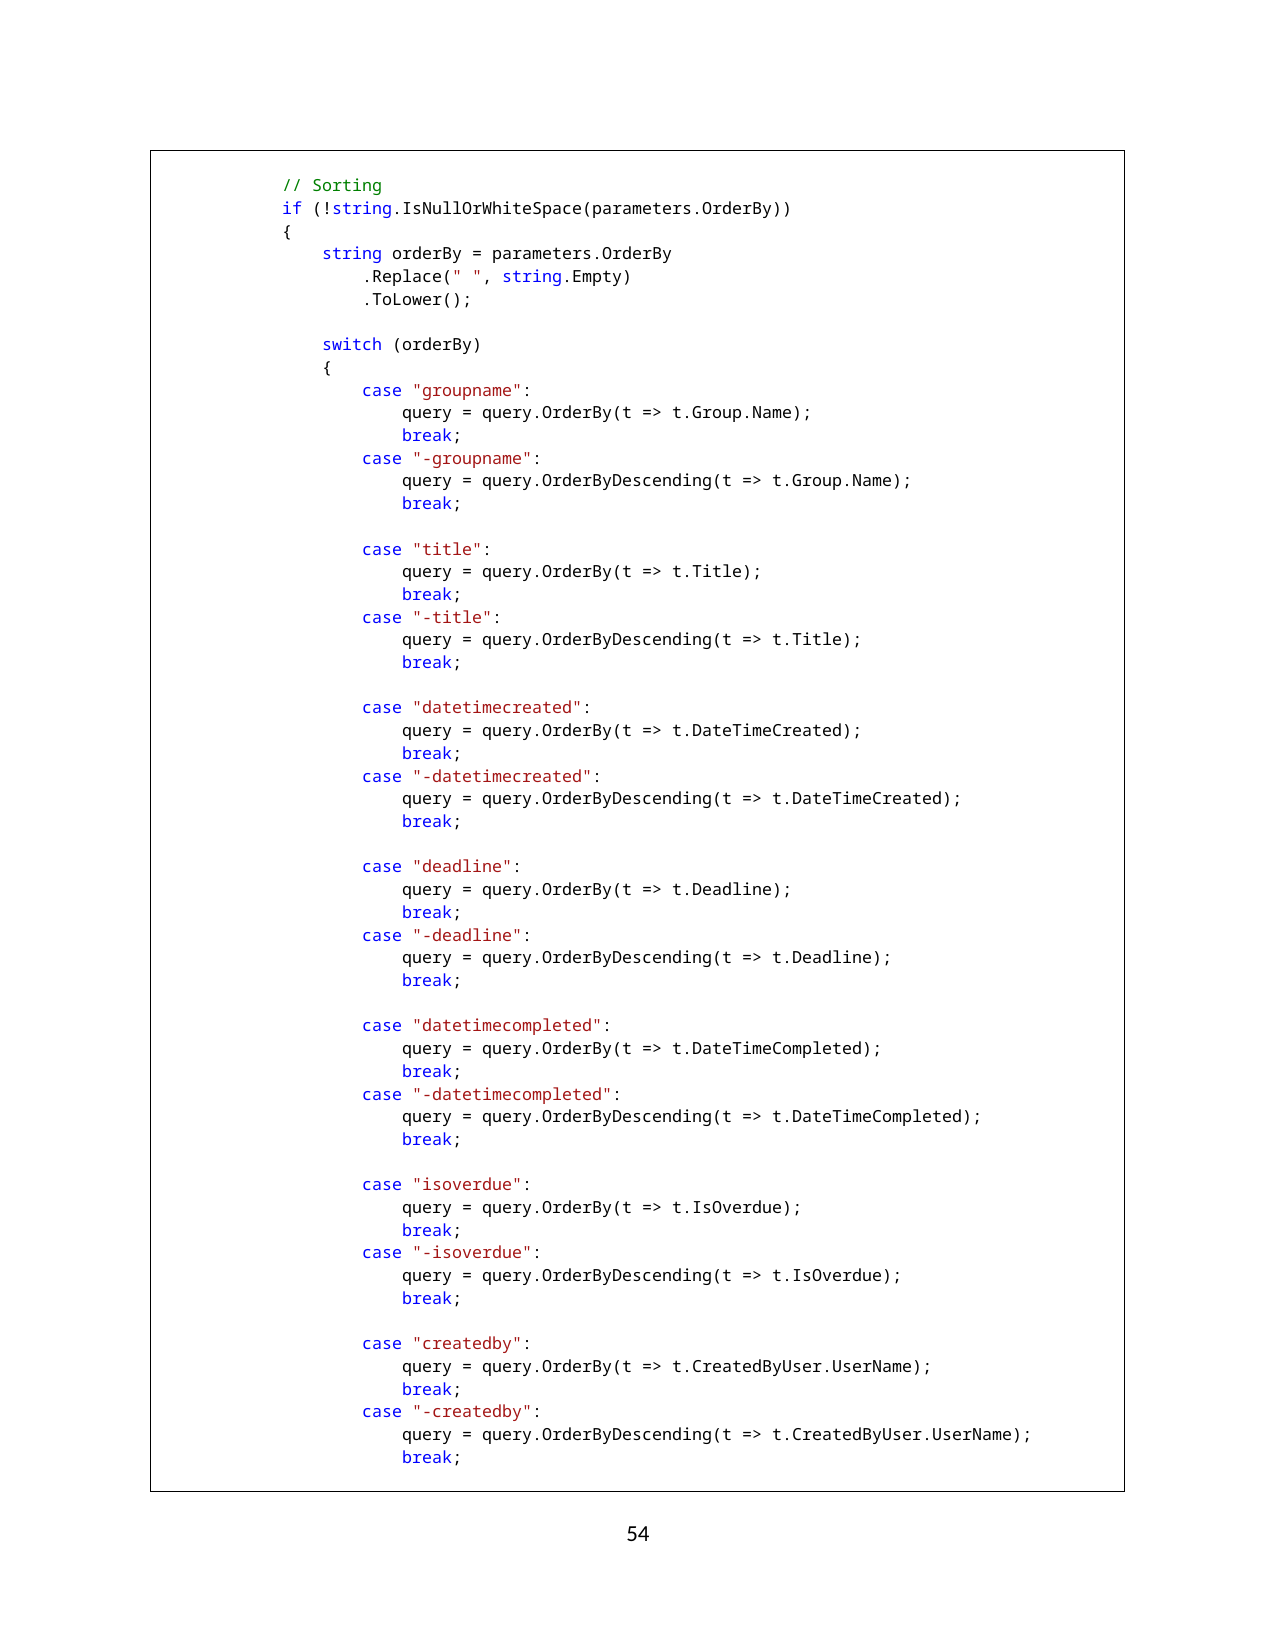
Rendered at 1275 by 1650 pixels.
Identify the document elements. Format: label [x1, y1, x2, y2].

table_header [151, 151, 1124, 1491]
